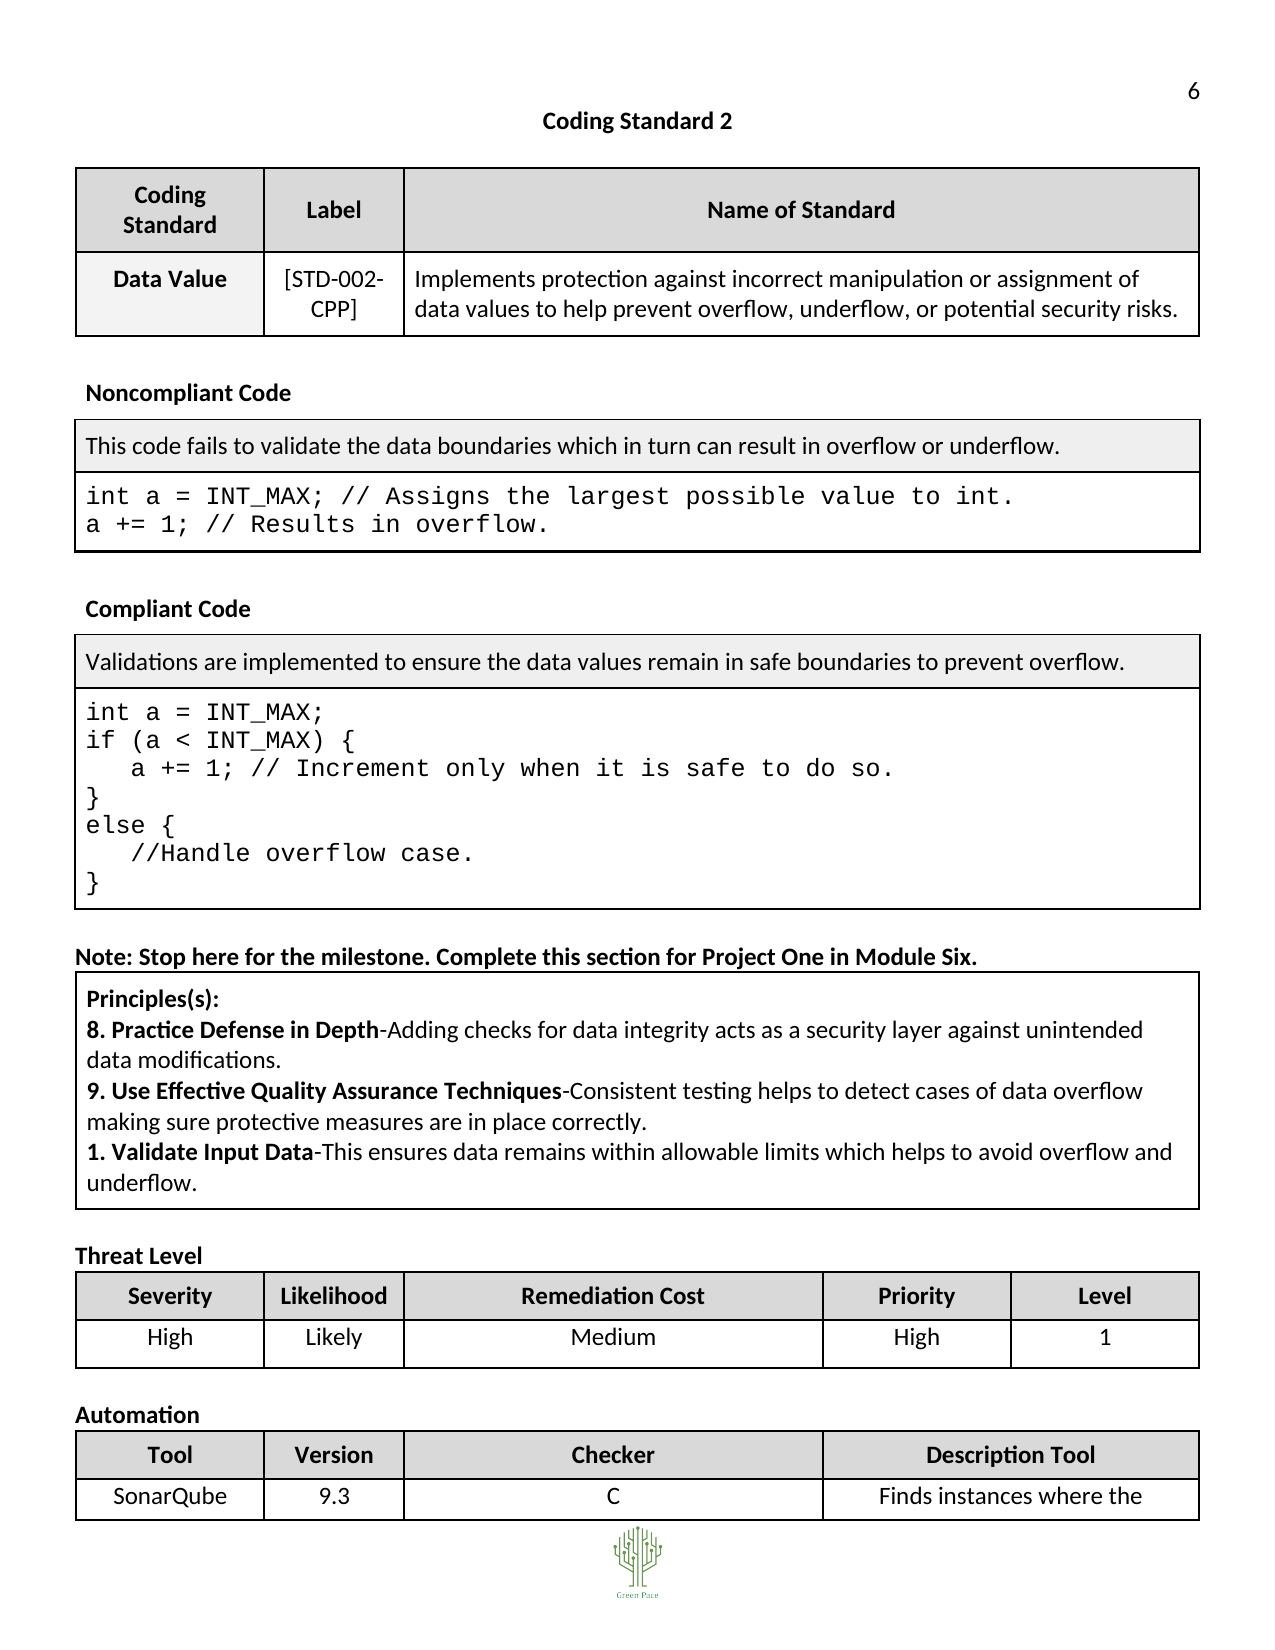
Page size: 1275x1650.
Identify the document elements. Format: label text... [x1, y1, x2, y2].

table_cell C [405, 1480, 822, 1519]
table_cell 1 [1012, 1321, 1198, 1367]
table_cell This code fails to validate the data boundaries which in turn can result in overflow or underflow. [76, 420, 1199, 471]
table_cell High [77, 1321, 263, 1367]
table_header Noncompliant Code [75, 367, 1200, 418]
text Note: Stop here for the milestone. Complete this section for Project One in Module Six. [75, 941, 1200, 971]
table_header Tool [77, 1432, 263, 1478]
table_header Label [265, 169, 403, 251]
table_header Severity [77, 1273, 263, 1319]
table_header Remediation Cost [405, 1273, 822, 1319]
table_cell int a = INT_MAX; // Assigns the largest possible value to int. a += 1; // Results in overflow. [76, 473, 1199, 550]
table_header Likelihood [265, 1273, 403, 1319]
table_cell 9.3 [265, 1480, 403, 1519]
subtitle Coding Standard 2 [75, 106, 1200, 136]
picture [605, 1521, 670, 1606]
text Threat Level [75, 1240, 1200, 1271]
table_cell Likely [265, 1321, 403, 1367]
table_header Version [265, 1432, 403, 1478]
table_header Description Tool [824, 1432, 1198, 1478]
table_header Name of Standard [405, 169, 1198, 251]
table_header Compliant Code [75, 583, 1200, 634]
table_cell int a = INT_MAX; if (a < INT_MAX) { a += 1; // Increment only when it is safe to do so. } else { //Handle overflow case. } [76, 689, 1199, 908]
text Automation [75, 1399, 1200, 1430]
table_cell [STD-002-CPP] [265, 253, 403, 334]
table_cell Implements protection against incorrect manipulation or assignment of data values to help prevent overflow, underflow, or potential security risks. [405, 253, 1198, 334]
table_header Principles(s): 8. Practice Defense in Depth-Adding checks for data integrity acts as a security layer against unintended data modifications. 9. Use Effective Quality Assurance Techniques-Consistent testing helps to detect cases of data overflow making sure protective measures are in place correctly. 1. Validate Input Data-This ensures data remains within allowable limits which helps to avoid overflow and underflow. [77, 973, 1198, 1208]
table_cell Validations are implemented to ensure the data values remain in safe boundaries to prevent overflow. [76, 635, 1199, 687]
table_cell High [824, 1321, 1010, 1367]
table_cell Data Value [77, 253, 263, 334]
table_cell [824, 1480, 1198, 1519]
table_cell Medium [405, 1321, 822, 1367]
table_header Checker [405, 1432, 822, 1478]
table_header Coding Standard [77, 169, 263, 251]
table_header Priority [824, 1273, 1010, 1319]
table_cell SonarQube [77, 1480, 263, 1519]
table_header Level [1012, 1273, 1198, 1319]
